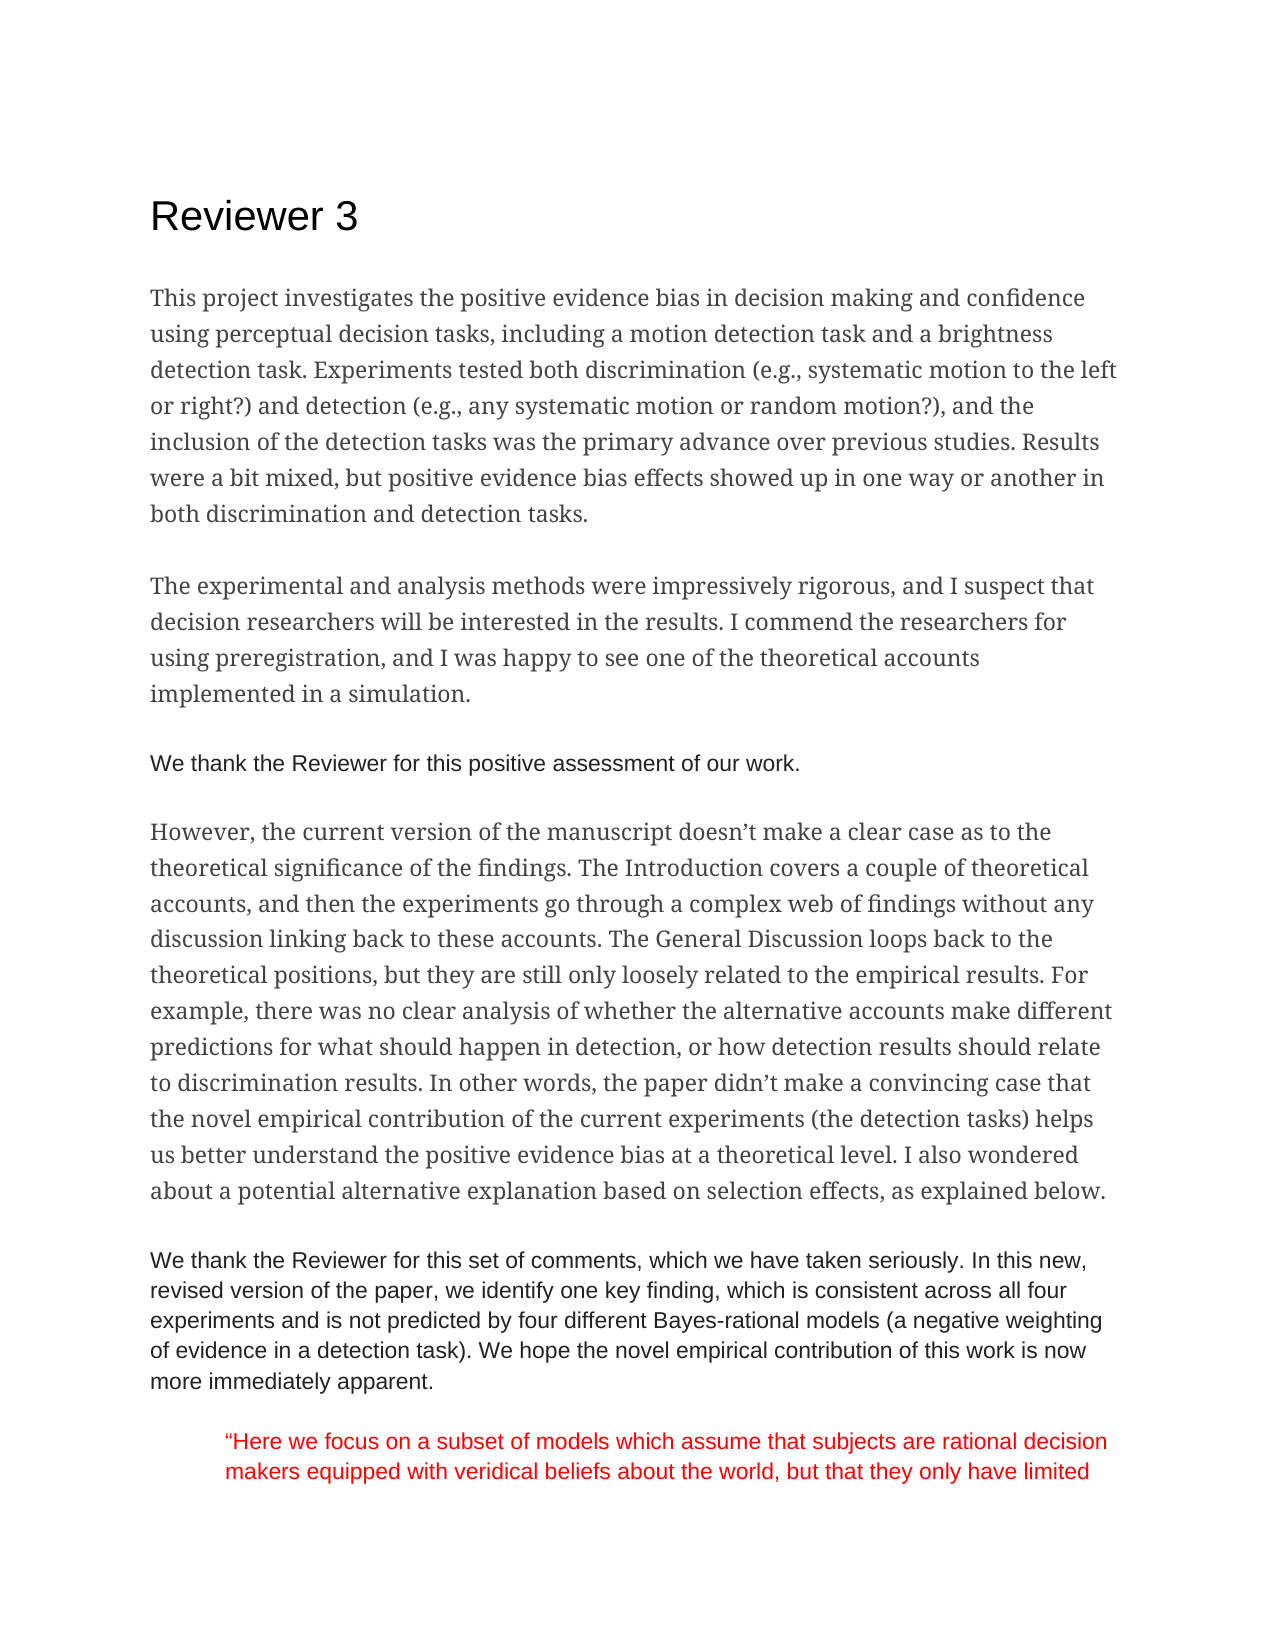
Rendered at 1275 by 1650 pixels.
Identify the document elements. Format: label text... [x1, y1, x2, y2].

text However, the current version of the manuscript doesn’t make a clear case as to the theoretical significance of the findings. The Introduction covers a couple of theoretical accounts, and then the experiments go through a complex web of findings without any discussion linking back to these accounts. The General Discussion loops back to the theoretical positions, but they are still only loosely related to the empirical results. For example, there was no clear analysis of whether the alternative accounts make different predictions for what should happen in detection, or how detection results should relate to discrimination results. In other words, the paper didn’t make a convincing case that the novel empirical contribution of the current experiments (the detection tasks) helps us better understand the positive evidence bias at a theoretical level. I also wondered about a potential alternative explanation based on selection effects, as explained below. [150, 816, 1125, 1206]
text We thank the Reviewer for this set of comments, which we have taken seriously. In this new, revised version of the paper, we identify one key finding, which is consistent across all four experiments and is not predicted by four different Bayes-rational models (a negative weighting of evidence in a detection task). We hope the novel empirical contribution of this work is now more immediately apparent. [150, 1247, 1125, 1394]
text This project investigates the positive evidence bias in decision making and confidence using perceptual decision tasks, including a motion detection task and a brightness detection task. Experiments tested both discrimination (e.g., systematic motion to the left or right?) and detection (e.g., any systematic motion or random motion?), and the inclusion of the detection tasks was the primary advance over previous studies. Results were a bit mixed, but positive evidence bias effects showed up in one way or another in both discrimination and detection tasks. [150, 282, 1125, 529]
text The experimental and analysis methods were impressively rigorous, and I suspect that decision researchers will be interested in the results. I commend the researchers for using preregistration, and I was happy to see one of the theoretical accounts implemented in a simulation. [150, 570, 1125, 709]
subtitle Reviewer 3 [150, 192, 1125, 239]
text We thank the Reviewer for this positive assessment of our work. [150, 749, 1125, 776]
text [225, 1428, 1125, 1485]
